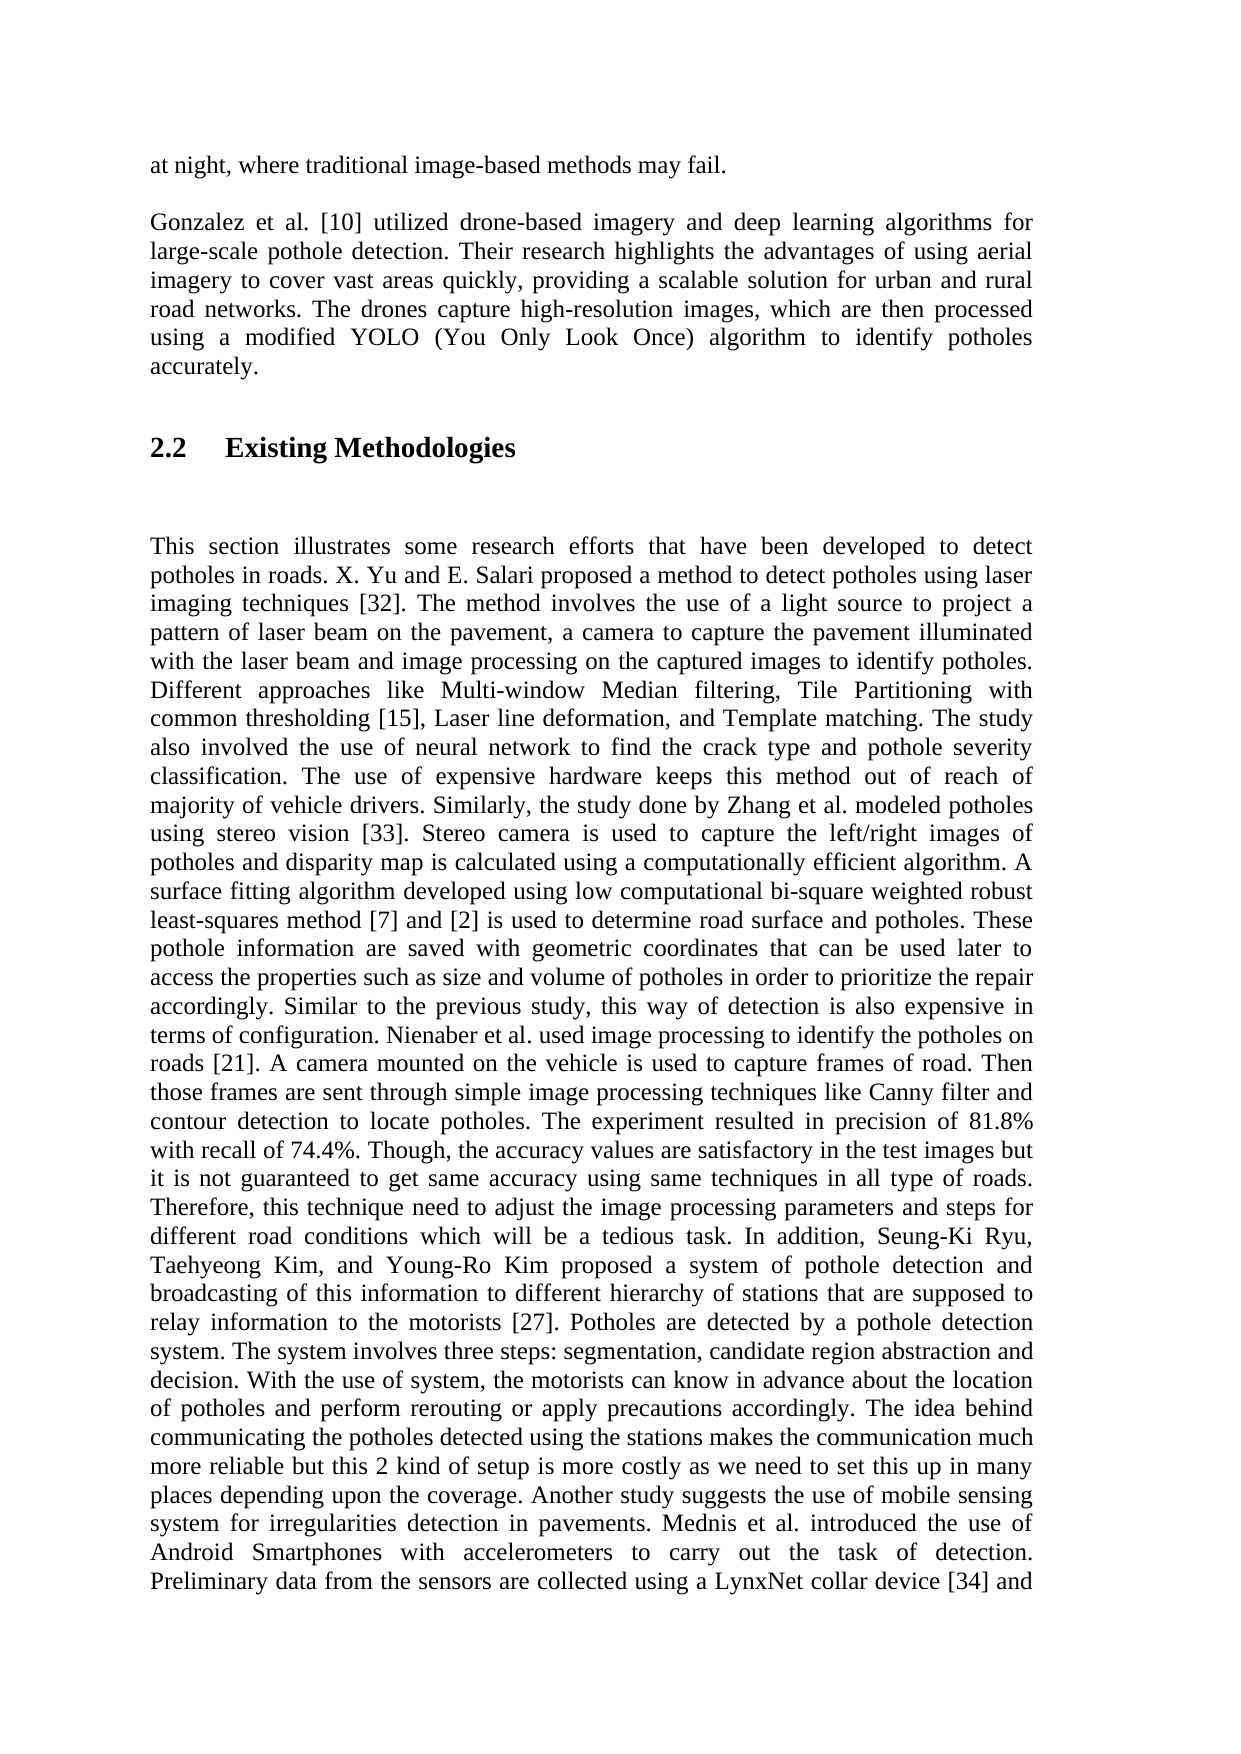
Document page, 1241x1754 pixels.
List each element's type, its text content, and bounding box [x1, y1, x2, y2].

text 2.2 Existing Methodologies [150, 430, 1034, 464]
text Gonzalez et al. [10] utilized drone-based imagery and deep learning algorithms for large-scale pothole detection. Their research highlights the advantages of using aerial imagery to cover vast areas quickly, providing a scalable solution for urban and rural road networks. The drones capture high-resolution images, which are then processed using a modified YOLO (You Only Look Once) algorithm to identify potholes accurately. [150, 207, 1034, 380]
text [150, 531, 1034, 1595]
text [150, 150, 1034, 179]
